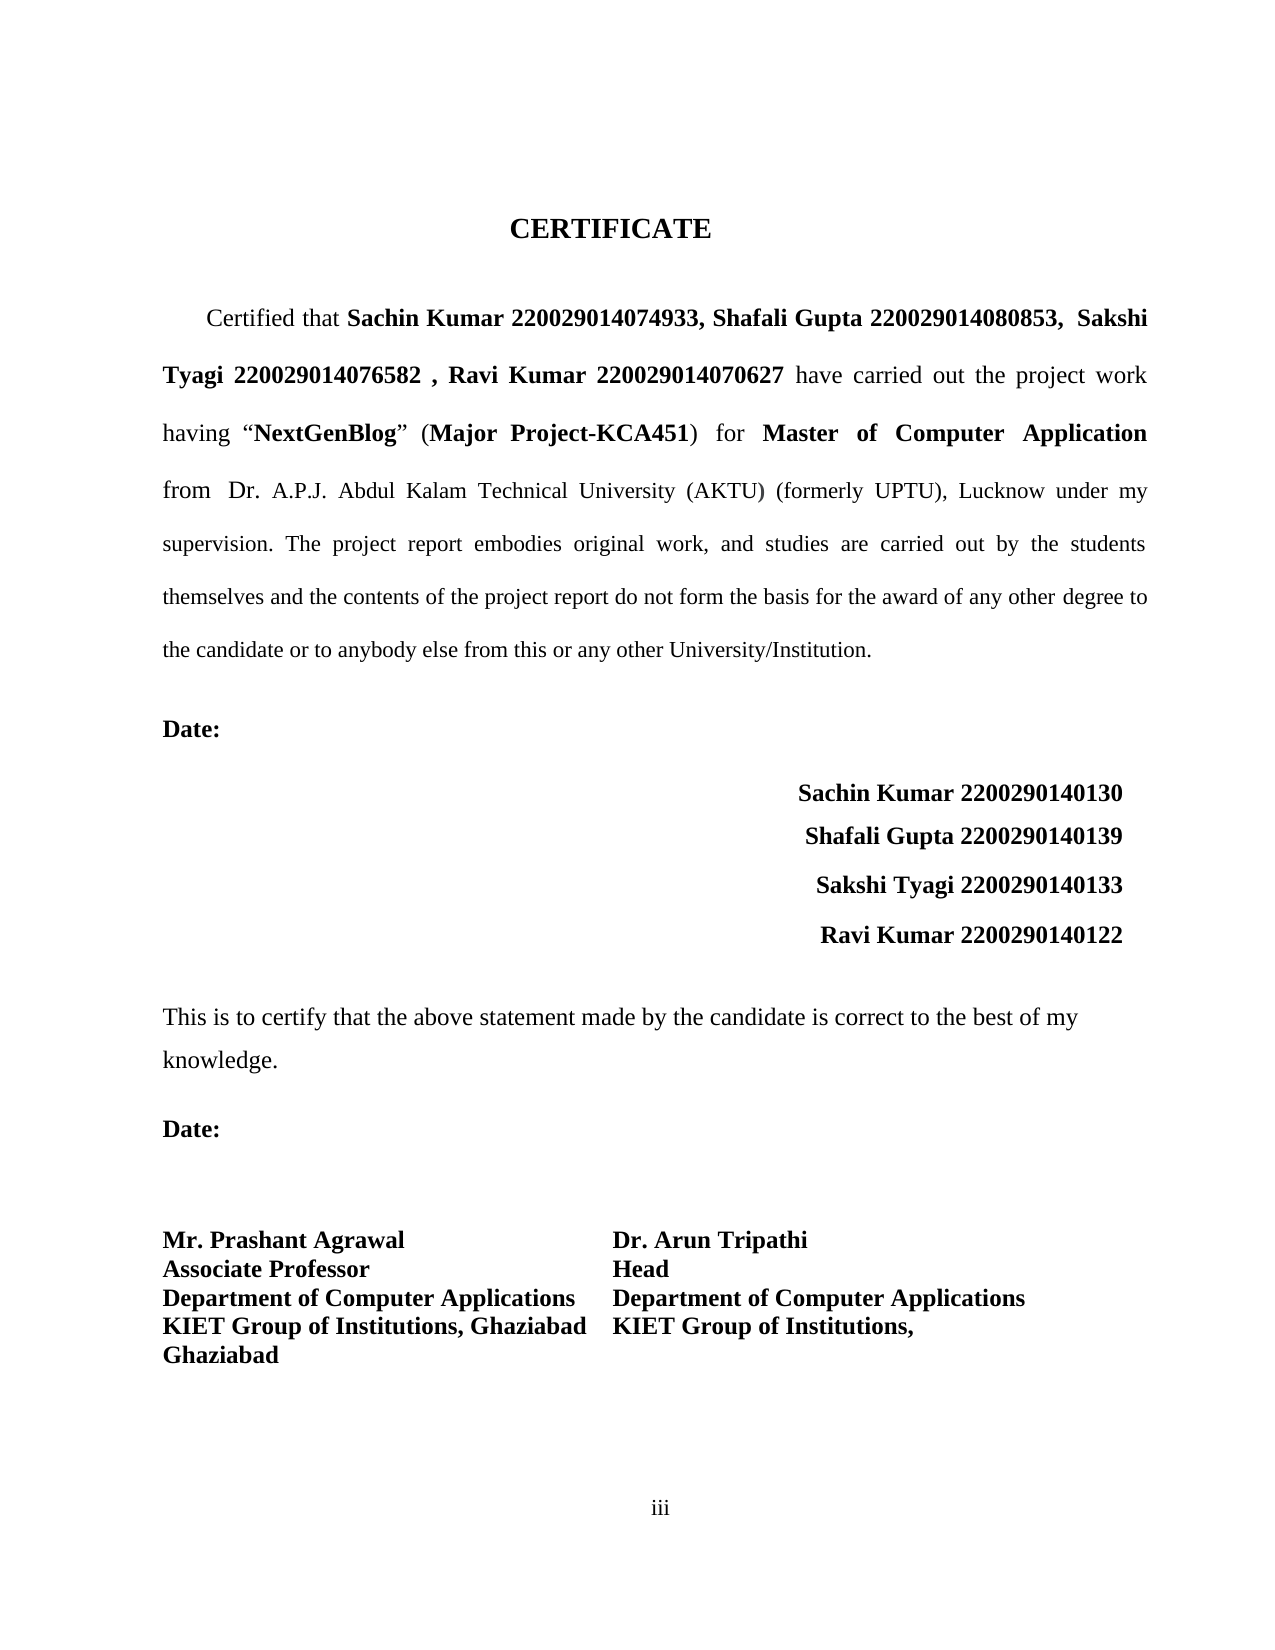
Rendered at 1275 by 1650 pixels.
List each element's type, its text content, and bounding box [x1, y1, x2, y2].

text Certified that Sachin Kumar 220029014074933, Shafali Gupta 220029014080853, Sakshi Tyagi 220029014076582 , Ravi Kumar 220029014070627 have carried out the project work having “NextGenBlog” (Major Project-KCA451) for Master of Computer Application from Dr. A.P.J. Abdul Kalam Technical University (AKTU) (formerly UPTU), Lucknow under my supervision. The project report embodies original work, and studies are carried out by the students themselves and the contents of the project report do not form the basis for the award of any other degree to the candidate or to anybody else from this or any other University/Institution. [162, 303, 1148, 662]
text This is to certify that the above statement made by the candidate is correct to the best of my knowledge. [162, 1002, 1081, 1074]
subtitle Date: [162, 1114, 1171, 1143]
subtitle Date: [162, 714, 1171, 742]
subtitle Ravi Kumar 2200290140122 [150, 920, 1123, 949]
text Sachin Kumar 2200290140130 [150, 778, 1123, 806]
text Mr. Prashant Agrawal Dr. Arun Tripathi [162, 1225, 1171, 1254]
subtitle Associate Professor Head [162, 1254, 1171, 1283]
text Department of Computer Applications Department of Computer Applications KIET Group of Institutions, Ghaziabad KIET Group of Institutions, Ghaziabad [162, 1283, 1037, 1369]
text Sakshi Tyagi 2200290140133 [150, 870, 1123, 899]
subtitle Shafali Gupta 2200290140139 [150, 821, 1123, 849]
subtitle CERTIFICATE [301, 211, 920, 244]
